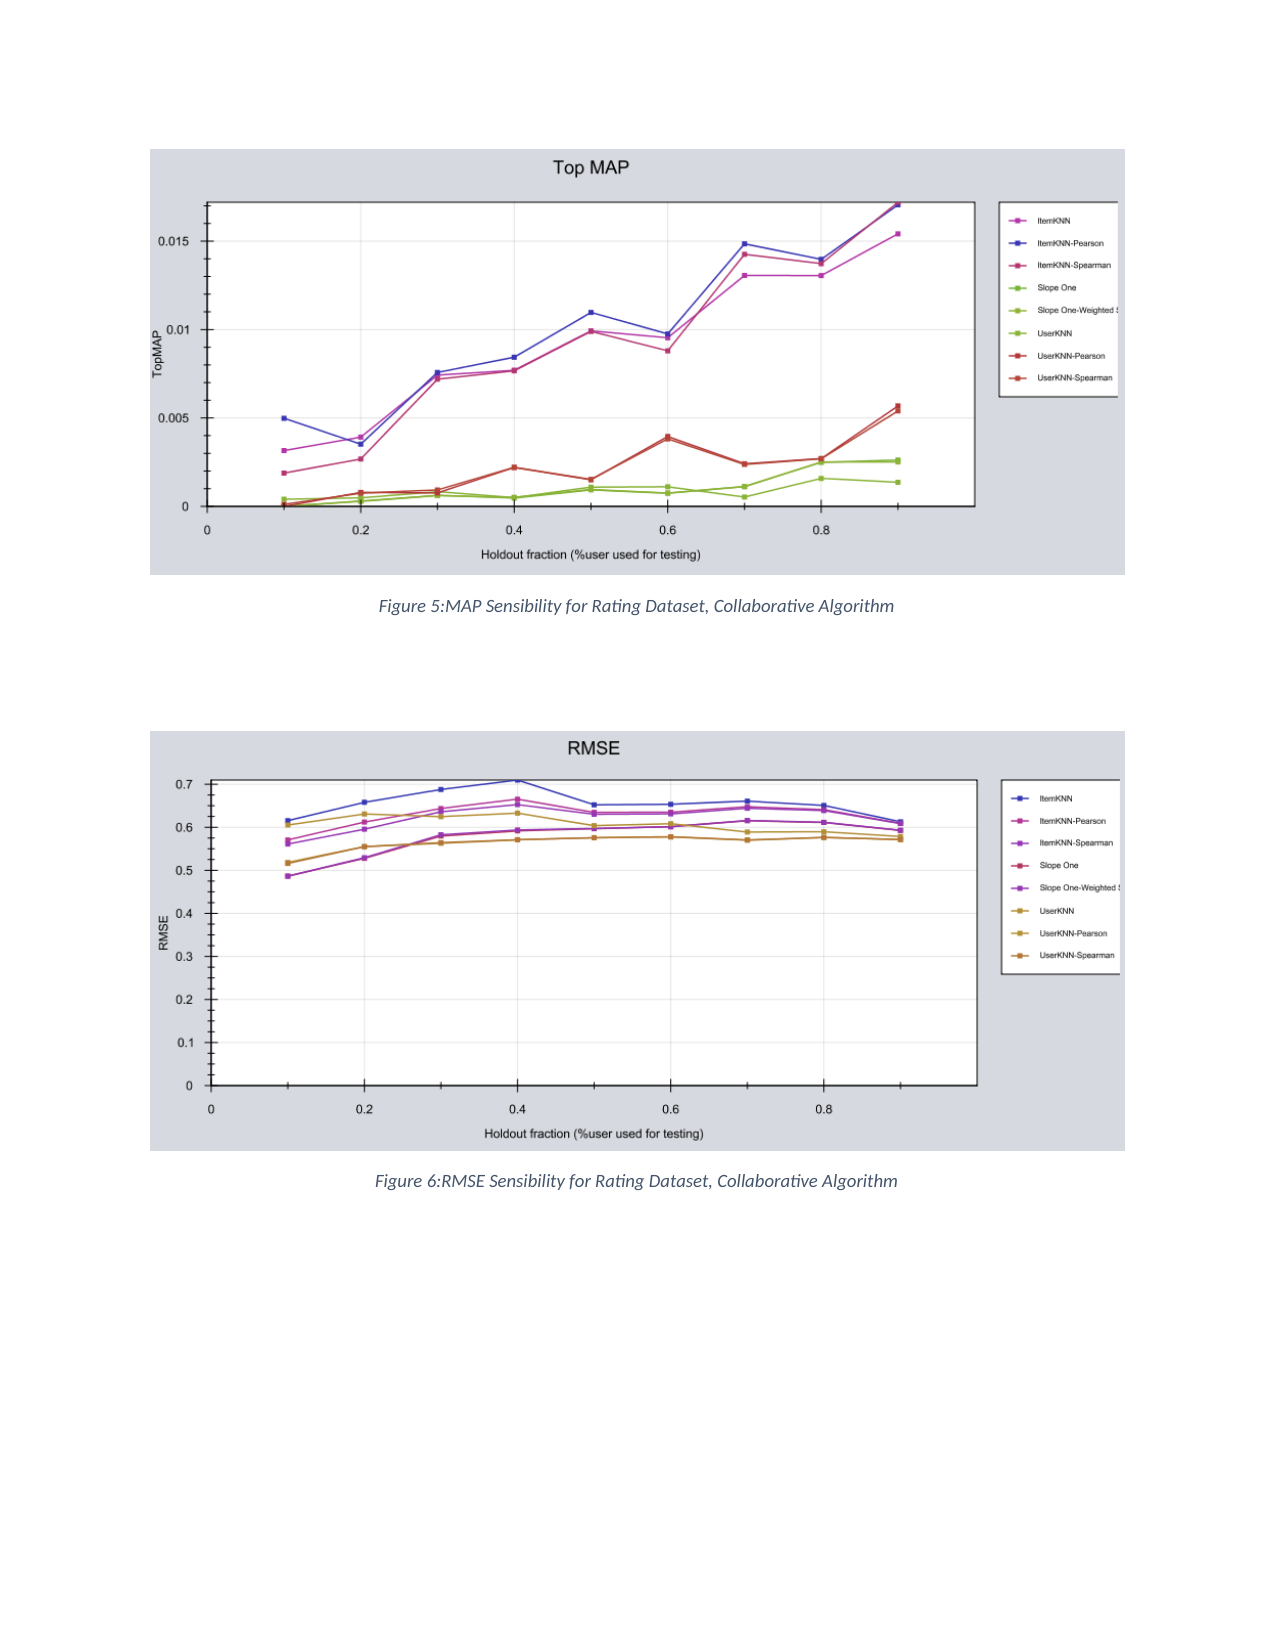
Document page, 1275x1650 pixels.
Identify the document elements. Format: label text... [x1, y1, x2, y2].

picture [150, 731, 1125, 1151]
picture [150, 149, 1125, 575]
text Figure 5:MAP Sensibility for Rating Dataset, Collaborative Algorithm [150, 594, 1125, 617]
text Figure 6:RMSE Sensibility for Rating Dataset, Collaborative Algorithm [150, 1169, 1125, 1192]
